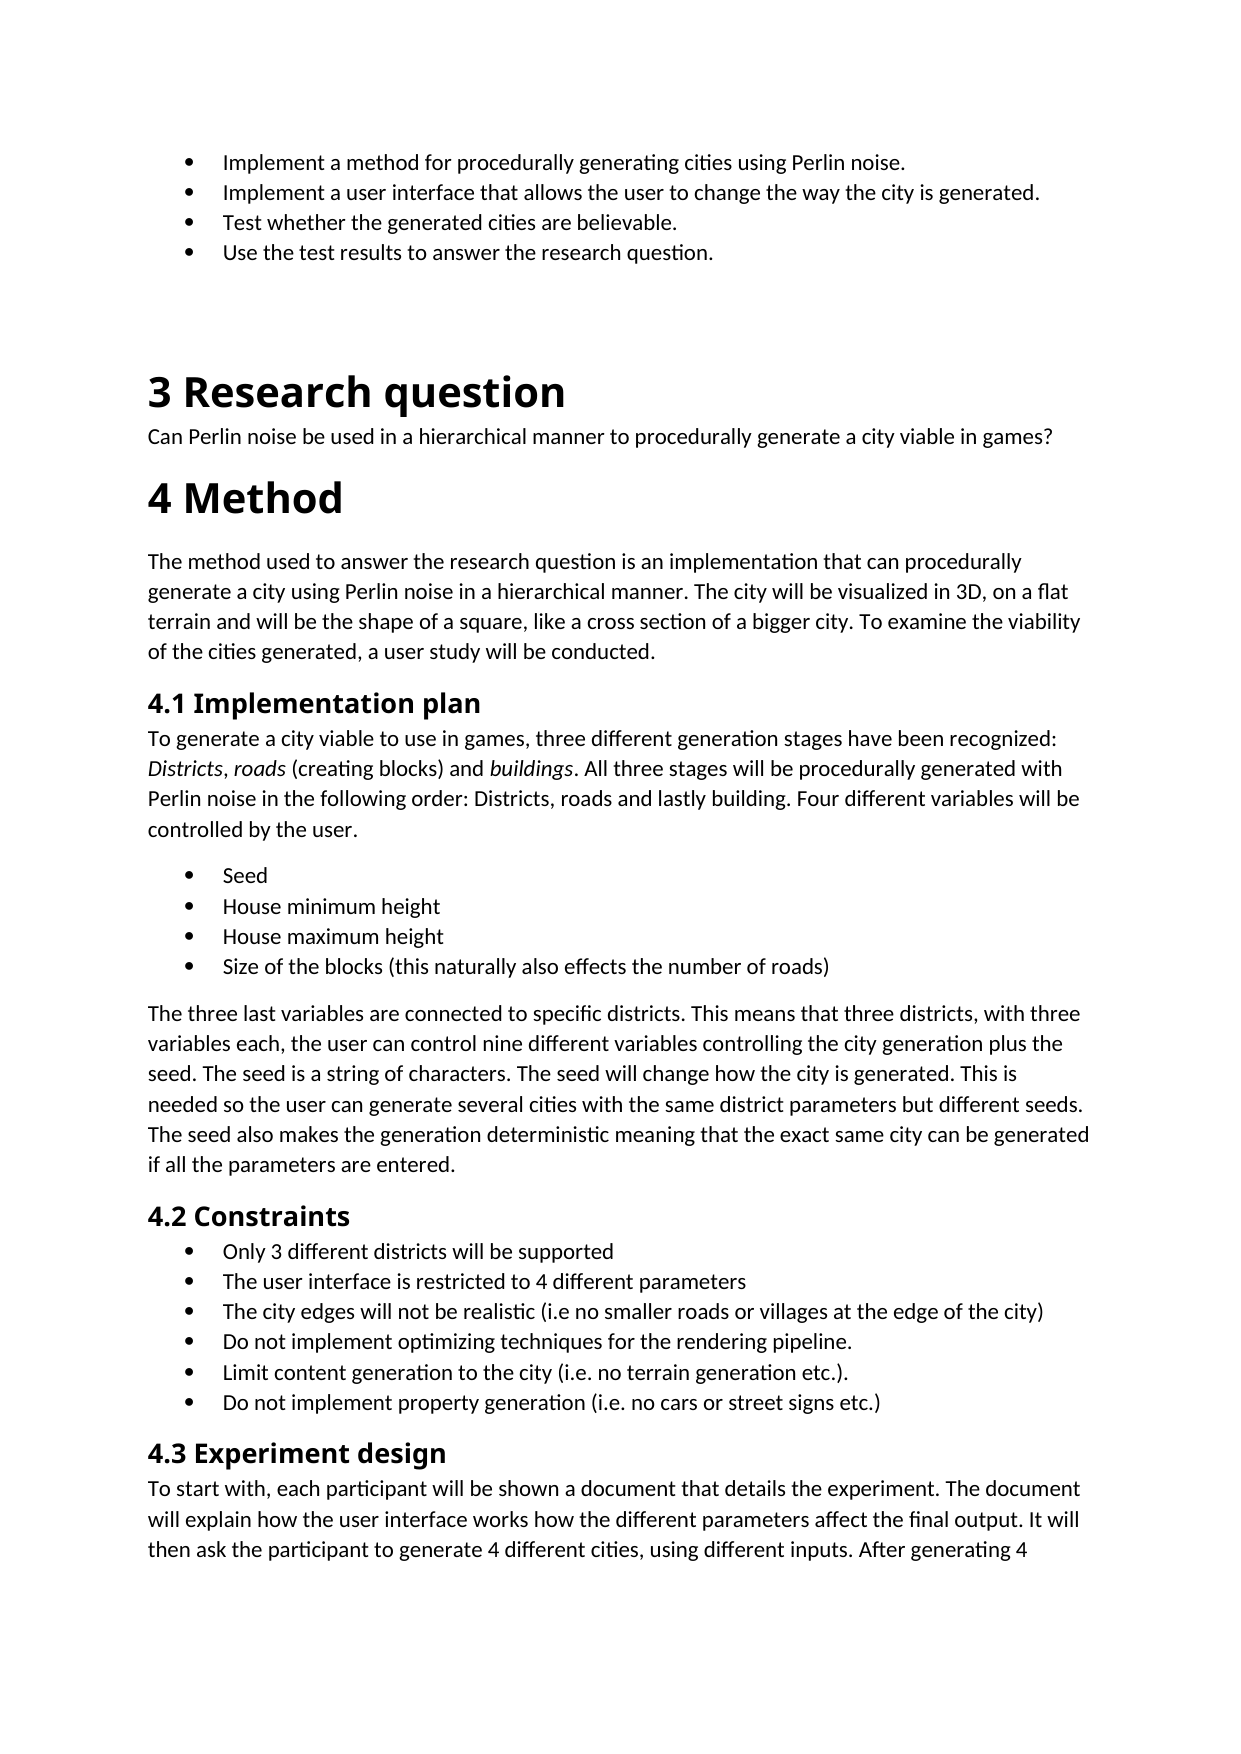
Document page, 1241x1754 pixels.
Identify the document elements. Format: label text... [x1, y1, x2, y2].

list Limit content generation to the city (i.e. no terrain generation etc.). [185, 1358, 1093, 1386]
text To generate a city viable to use in games, three different generation stages have been recognized: Districts, roads (creating blocks) and buildings. All three stages will be procedurally generated with Perlin noise in the following order: Districts, roads and lastly building. Four different variables will be controlled by the user. [148, 724, 1093, 843]
list Only 3 different districts will be supported [185, 1237, 1093, 1265]
list Seed [185, 862, 1093, 889]
text The method used to answer the research question is an implementation that can procedurally generate a city using Perlin noise in a hierarchical manner. The city will be visualized in 3D, on a flat terrain and will be the shape of a square, like a cross section of a bigger city. To examine the viability of the cities generated, a user study will be conducted. [148, 547, 1093, 665]
text 3 Research question Can Perlin noise be used in a hierarchical manner to procedurally generate a city viable in games? [148, 363, 1093, 450]
list Implement a method for procedurally generating cities using Perlin noise. [185, 148, 1093, 176]
list Size of the blocks (this naturally also effects the number of roads) [185, 952, 1093, 980]
list Use the test results to answer the research question. [185, 238, 1093, 266]
list The user interface is restricted to 4 different parameters [185, 1267, 1093, 1295]
list Do not implement optimizing techniques for the rendering pipeline. [185, 1327, 1093, 1355]
list Test whether the generated cities are believable. [185, 208, 1093, 236]
list The city edges will not be realistic (i.e no smaller roads or villages at the edge of the city) [185, 1297, 1093, 1325]
subtitle 4.2 Constraints [148, 1197, 1093, 1234]
list House minimum height [185, 892, 1093, 920]
list Implement a user interface that allows the user to change the way the city is generated. [185, 178, 1093, 206]
subtitle 4.1 Implementation plan [148, 684, 1093, 721]
subtitle 4.3 Experiment design [148, 1435, 1093, 1472]
list House maximum height [185, 922, 1093, 950]
text The three last variables are connected to specific districts. This means that three districts, with three variables each, the user can control nine different variables controlling the city generation plus the seed. The seed is a string of characters. The seed will change how the city is generated. This is needed so the user can generate several cities with the same district parameters but different seeds. The seed also makes the generation deterministic meaning that the exact same city can be generated if all the parameters are entered. [148, 999, 1093, 1178]
text 4 Method [148, 469, 1093, 526]
list Do not implement property generation (i.e. no cars or street signs etc.) [185, 1388, 1093, 1416]
